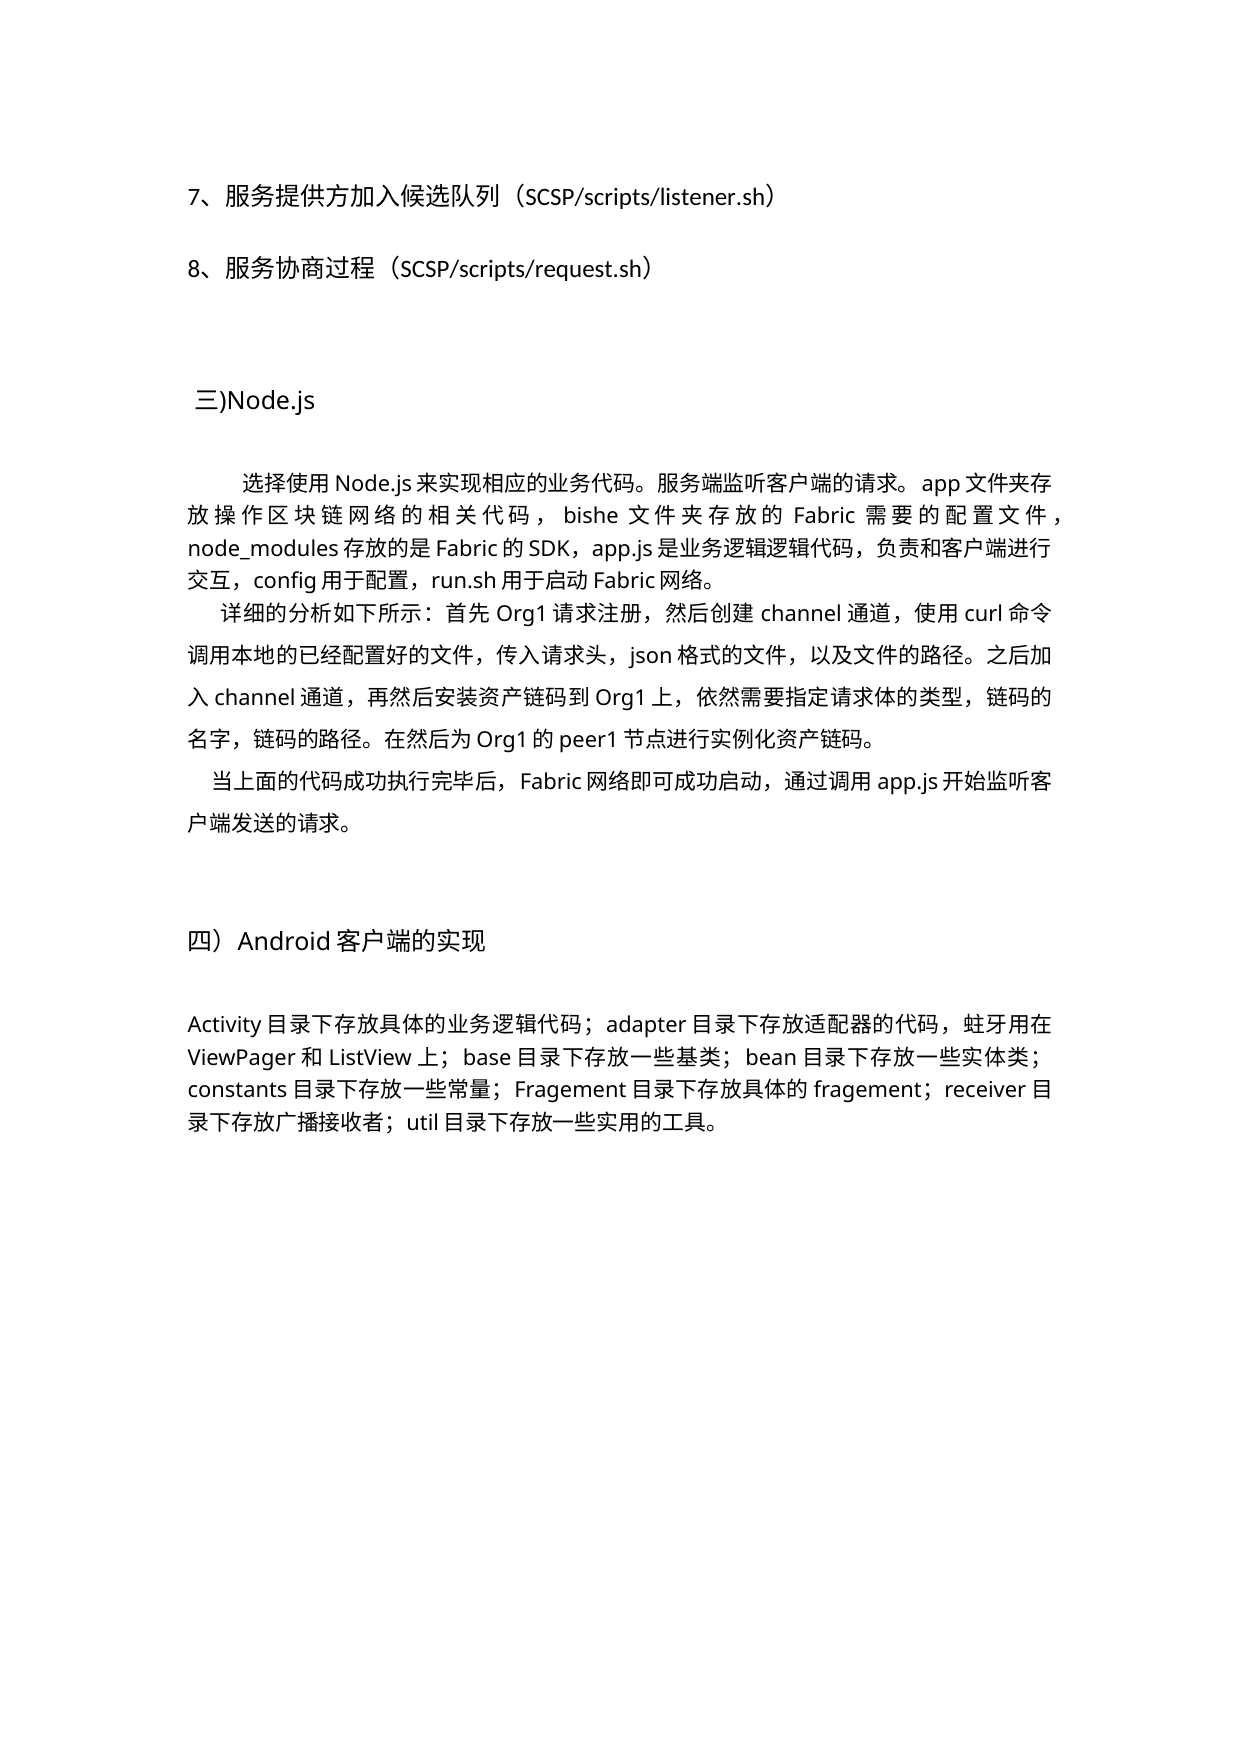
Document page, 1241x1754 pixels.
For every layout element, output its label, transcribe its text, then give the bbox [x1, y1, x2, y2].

subtitle 三)Node.js [187, 366, 1053, 431]
subtitle 四）Android客户端的实现 [187, 907, 1053, 972]
text 7、服务提供方加入候选队列（SCSP/scripts/listener.sh） [187, 162, 1053, 227]
text 当上面的代码成功执行完毕后，Fabric网络即可成功启动，通过调用app.js开始监听客户端发送的请求。 [187, 764, 1053, 838]
text 8、服务协商过程（SCSP/scripts/request.sh） [187, 234, 1053, 299]
text 详细的分析如下所示：首先Org1请求注册，然后创建channel通道，使用curl命令调用本地的已经配置好的文件，传入请求头，json格式的文件，以及文件的路径。之后加入channel通道，再然后安装资产链码到Org1上，依然需要指定请求体的类型，链码的名字，链码的路径。在然后为Org1的peer1节点进行实例化资产链码。 [187, 595, 1053, 754]
text Activity目录下存放具体的业务逻辑代码；adapter目录下存放适配器的代码，蛀牙用在ViewPager和ListView上；base目录下存放一些基类；bean目录下存放一些实体类；constants目录下存放一些常量；Fragement目录下存放具体的fragement；receiver目录下存放广播接收者；util目录下存放一些实用的工具。 [187, 1007, 1053, 1137]
text 选择使用Node.js来实现相应的业务代码。服务端监听客户端的请求。app文件夹存放操作区块链网络的相关代码，bishe文件夹存放的Fabric需要的配置文件，node_modules存放的是Fabric的SDK，app.js是业务逻辑逻辑代码，负责和客户端进行交互，config用于配置，run.sh用于启动Fabric网络。 [187, 465, 1053, 595]
